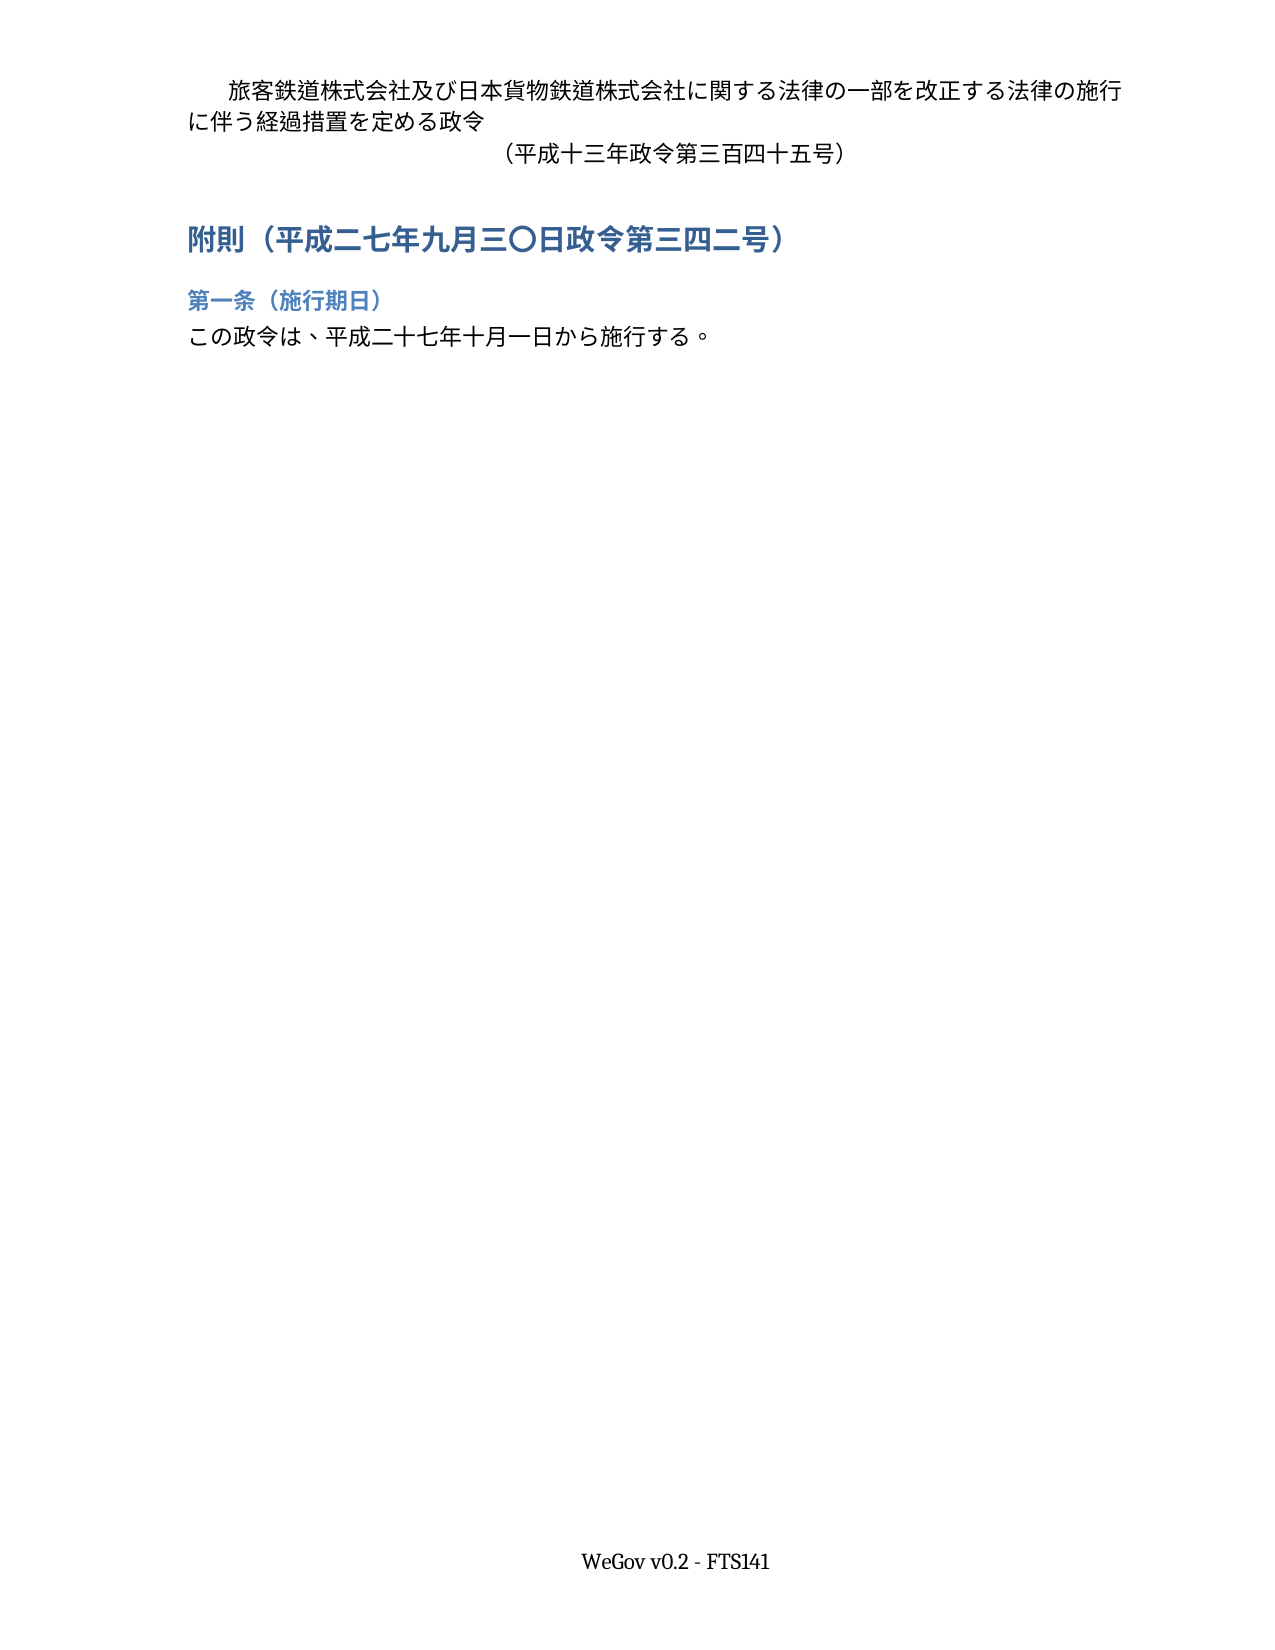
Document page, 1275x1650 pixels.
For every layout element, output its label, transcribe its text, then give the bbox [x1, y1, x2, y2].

subtitle 第一条（施行期日） [187, 285, 1087, 316]
text この政令は、平成二十七年十月一日から施行する。 [187, 321, 1087, 352]
subtitle 附則（平成二七年九月三〇日政令第三四二号） [187, 219, 1087, 258]
